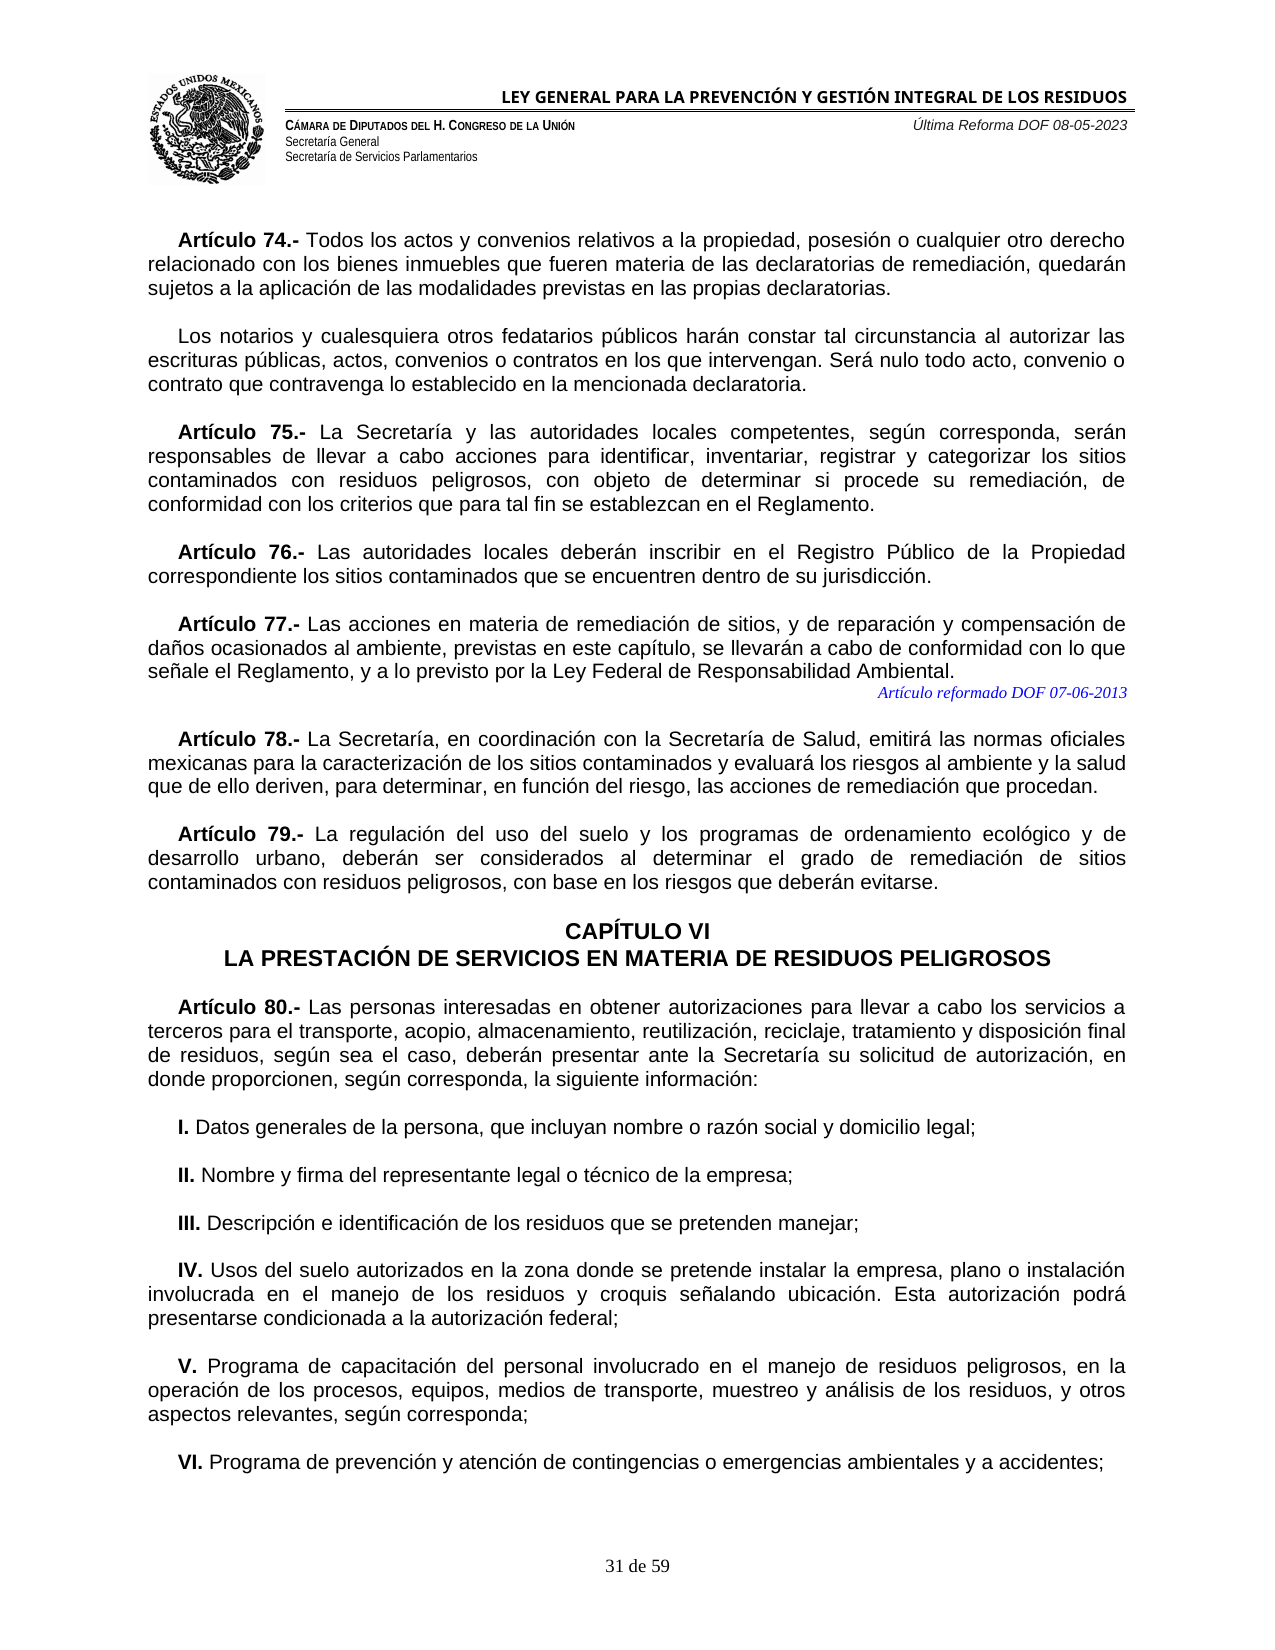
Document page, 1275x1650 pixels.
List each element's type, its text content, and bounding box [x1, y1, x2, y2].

text V. Programa de capacitación del personal involucrado en el manejo de residuos peligrosos, en la operación de los procesos, equipos, medios de transporte, muestreo y análisis de los residuos, y otros aspectos relevantes, según corresponda; [148, 1354, 1127, 1426]
text III. Descripción e identificación de los residuos que se pretenden manejar; [148, 1210, 1127, 1234]
text Artículo 74.- Todos los actos y convenios relativos a la propiedad, posesión o cualquier otro derecho relacionado con los bienes inmuebles que fueren materia de las declaratorias de remediación, quedarán sujetos a la aplicación de las modalidades previstas en las propias declaratorias. [148, 228, 1127, 300]
text Artículo 76.- Las autoridades locales deberán inscribir en el Registro Público de la Propiedad correspondiente los sitios contaminados que se encuentren dentro de su jurisdicción. [148, 539, 1127, 587]
text LA PRESTACIÓN DE SERVICIOS EN MATERIA DE RESIDUOS PELIGROSOS [148, 944, 1127, 971]
text IV. Usos del suelo autorizados en la zona donde se pretende instalar la empresa, plano o instalación involucrada en el manejo de los residuos y croquis señalando ubicación. Esta autorización podrá presentarse condicionada a la autorización federal; [148, 1258, 1127, 1330]
text Artículo 77.- Las acciones en materia de remediación de sitios, y de reparación y compensación de daños ocasionados al ambiente, previstas en este capítulo, se llevarán a cabo de conformidad con lo que señale el Reglamento, y a lo previsto por la Ley Federal de Responsabilidad Ambiental. [148, 611, 1127, 683]
text Artículo 75.- La Secretaría y las autoridades locales competentes, según corresponda, serán responsables de llevar a cabo acciones para identificar, inventariar, registrar y categorizar los sitios contaminados con residuos peligrosos, con objeto de determinar si procede su remediación, de conformidad con los criterios que para tal fin se establezcan en el Reglamento. [148, 420, 1127, 516]
text Artículo 78.- La Secretaría, en coordinación con la Secretaría de Salud, emitirá las normas oficiales mexicanas para la caracterización de los sitios contaminados y evaluará los riesgos al ambiente y la salud que de ello deriven, para determinar, en función del riesgo, las acciones de remediación que procedan. [148, 726, 1127, 798]
text VI. Programa de prevención y atención de contingencias o emergencias ambientales y a accidentes; [148, 1450, 1127, 1474]
text I. Datos generales de la persona, que incluyan nombre o razón social y domicilio legal; [148, 1114, 1127, 1138]
text CAPÍTULO VI [148, 918, 1127, 944]
text Artículo 79.- La regulación del uso del suelo y los programas de ordenamiento ecológico y de desarrollo urbano, deberán ser considerados al determinar el grado de remediación de sitios contaminados con residuos peligrosos, con base en los riesgos que deberán evitarse. [148, 822, 1127, 894]
text Artículo reformado DOF 07-06-2013 [148, 683, 1127, 702]
text Artículo 80.- Las personas interesadas en obtener autorizaciones para llevar a cabo los servicios a terceros para el transporte, acopio, almacenamiento, reutilización, reciclaje, tratamiento y disposición final de residuos, según sea el caso, deberán presentar ante la Secretaría su solicitud de autorización, en donde proporcionen, según corresponda, la siguiente información: [148, 995, 1127, 1091]
text Los notarios y cualesquiera otros fedatarios públicos harán constar tal circunstancia al autorizar las escrituras públicas, actos, convenios o contratos en los que intervengan. Será nulo todo acto, convenio o contrato que contravenga lo establecido en la mencionada declaratoria. [148, 324, 1127, 396]
text II. Nombre y firma del representante legal o técnico de la empresa; [148, 1162, 1127, 1186]
